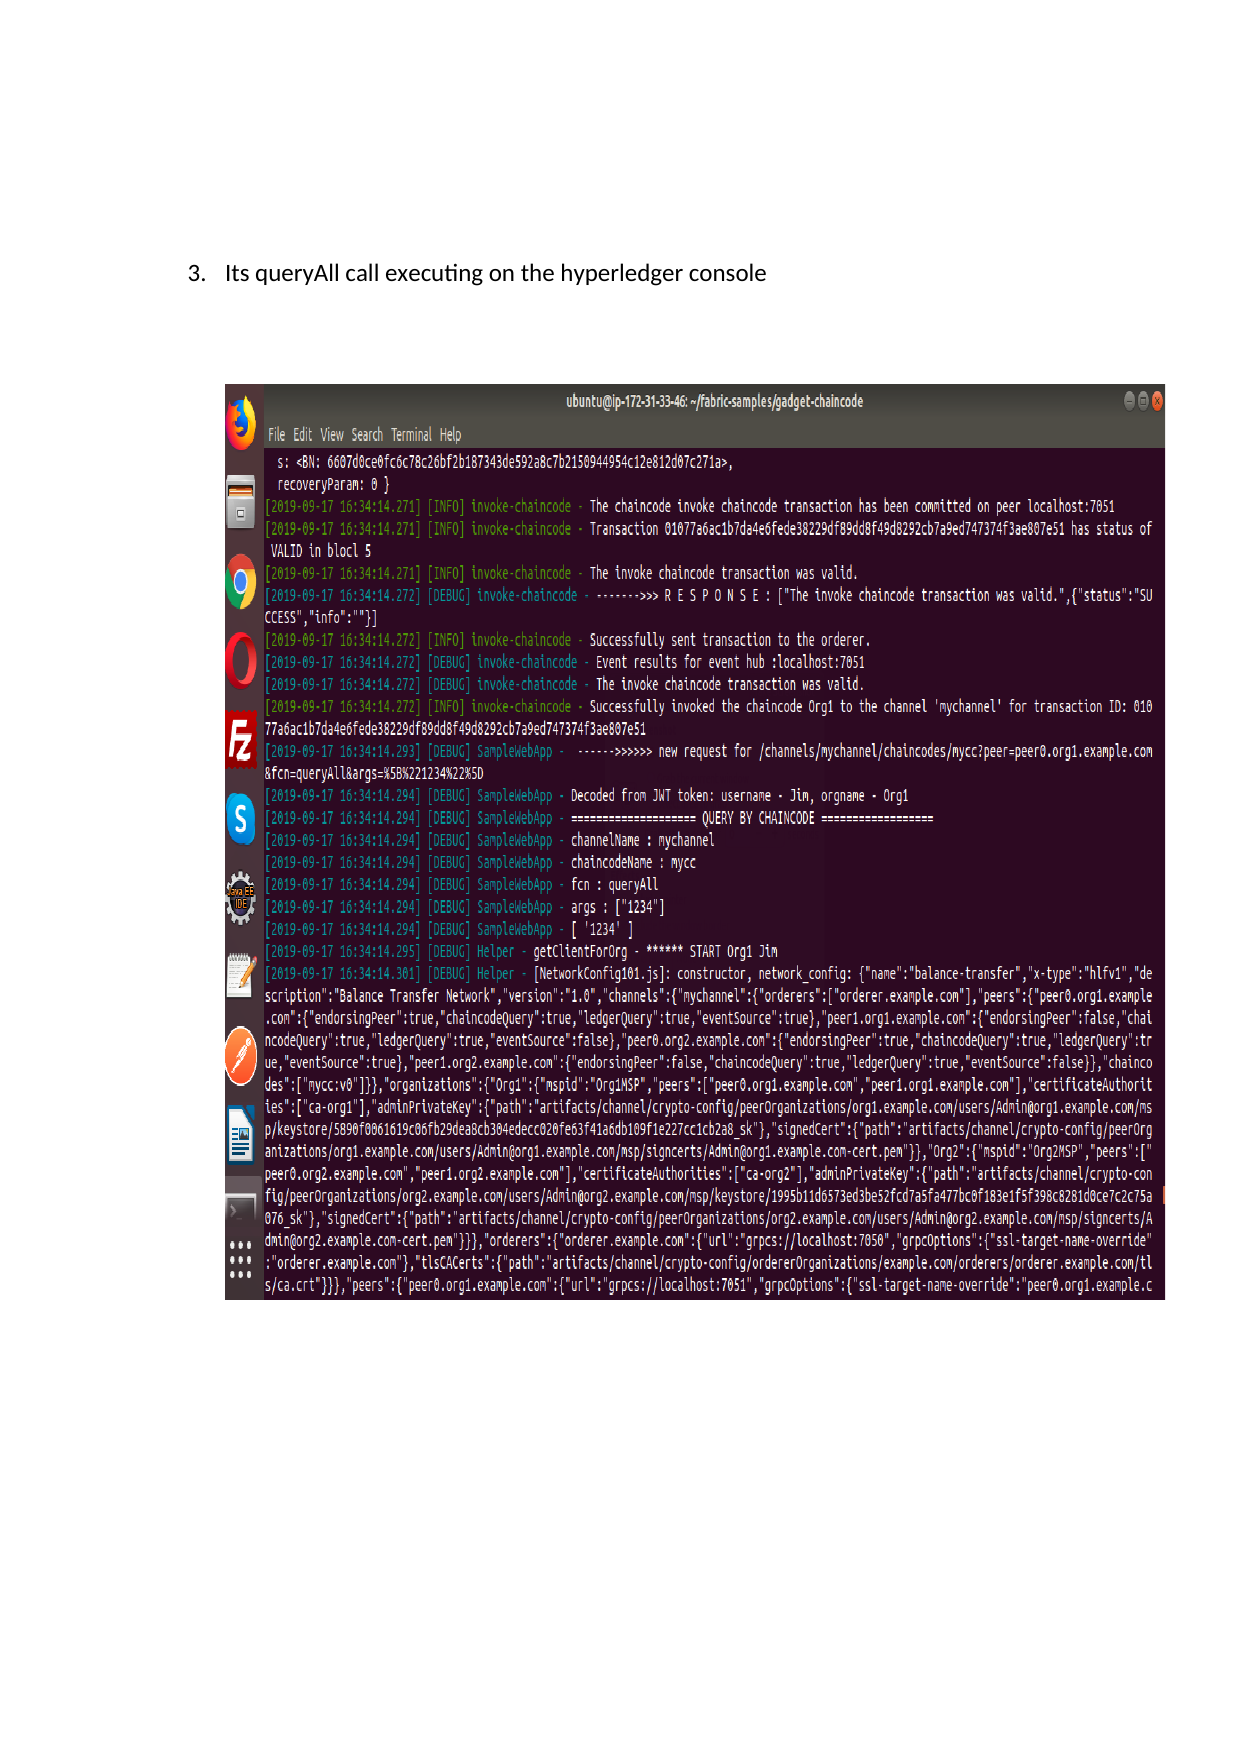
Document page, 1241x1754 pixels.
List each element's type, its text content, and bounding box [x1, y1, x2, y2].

picture [225, 384, 1166, 1300]
list Its queryAll call executing on the hyperledger console [187, 257, 1090, 287]
